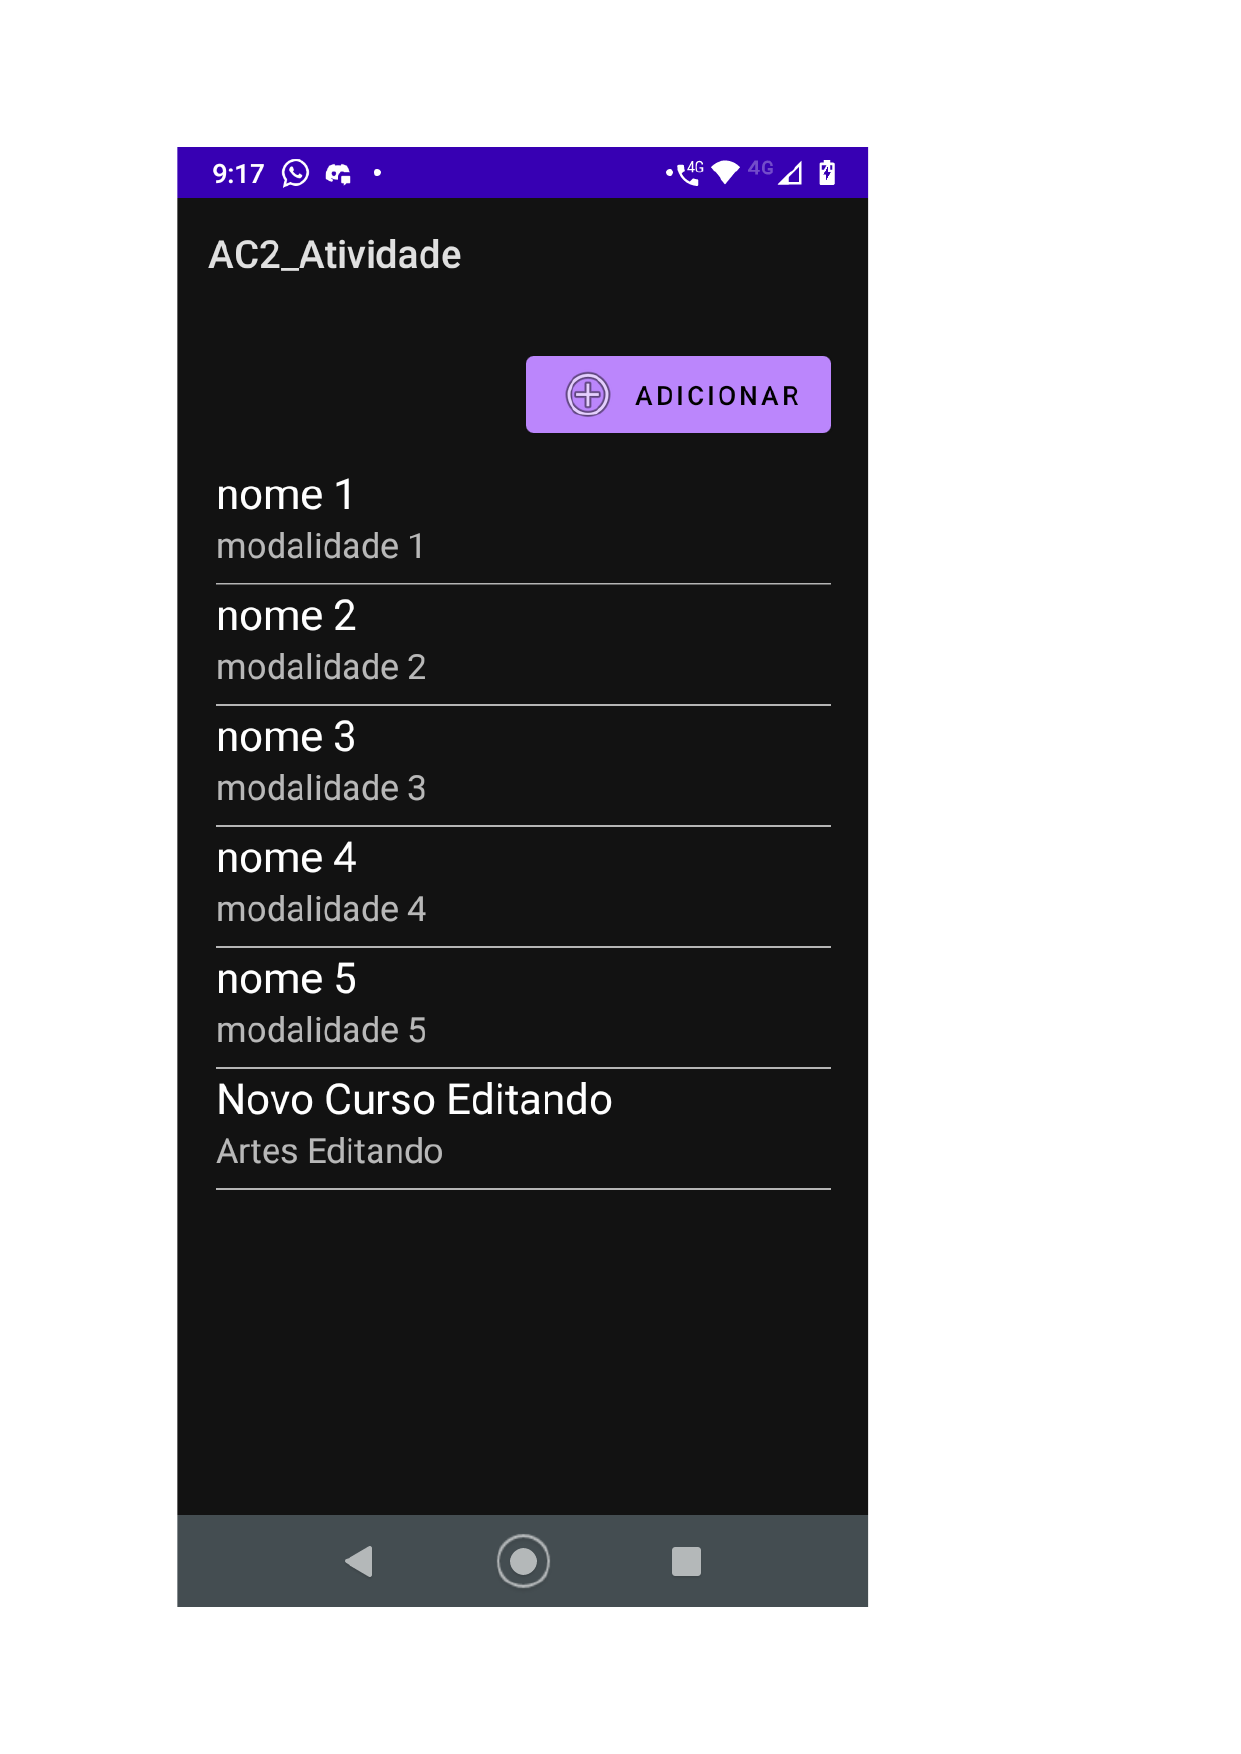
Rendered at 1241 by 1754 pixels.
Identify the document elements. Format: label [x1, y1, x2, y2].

picture [177, 147, 869, 1607]
